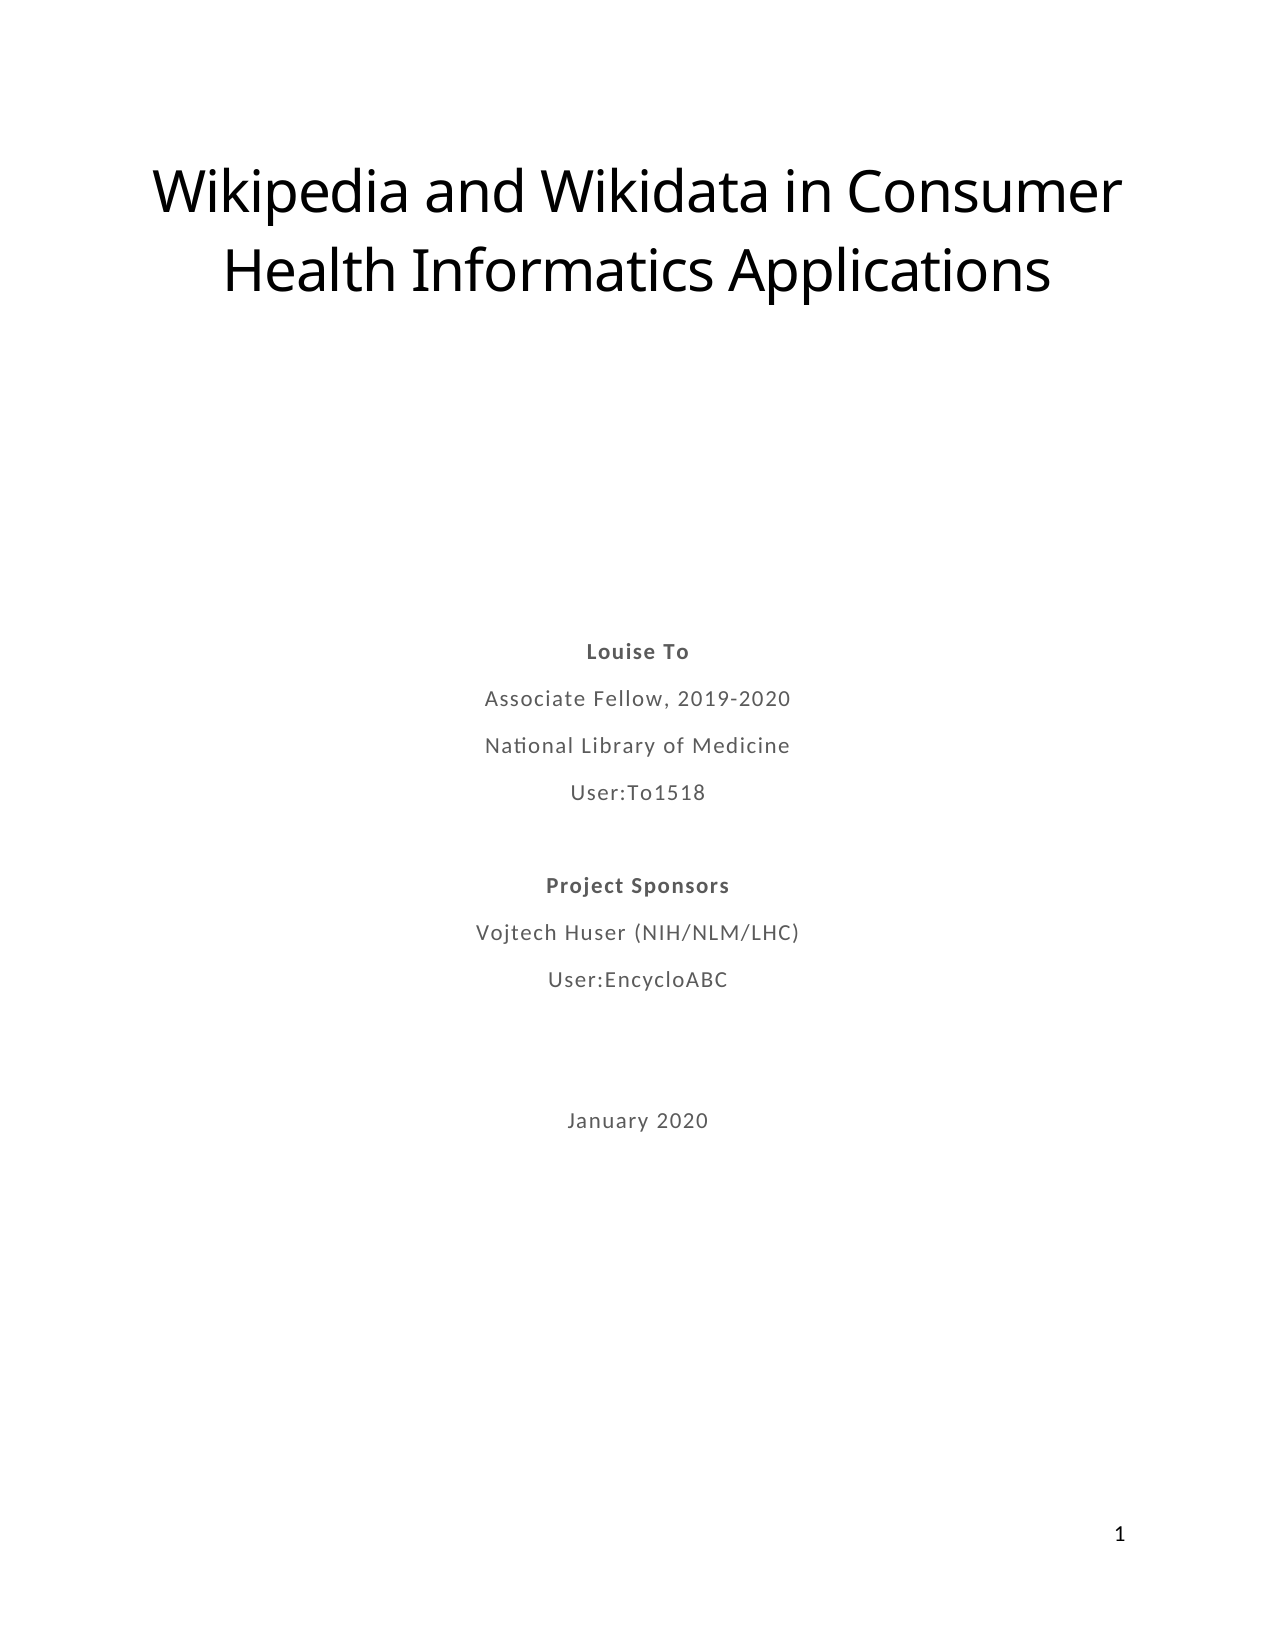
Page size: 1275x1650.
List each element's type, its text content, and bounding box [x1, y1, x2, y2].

subtitle National Library of Medicine [150, 731, 1125, 759]
subtitle User:EncycloABC [150, 965, 1125, 993]
subtitle Vojtech Huser (NIH/NLM/LHC) [150, 918, 1125, 946]
subtitle User:To1518 [150, 778, 1125, 806]
title Wikipedia and Wikidata in Consumer Health Informatics Applications [150, 150, 1125, 309]
subtitle January 2020 [150, 1106, 1125, 1134]
subtitle Louise To [150, 637, 1125, 665]
subtitle Associate Fellow, 2019-2020 [150, 684, 1125, 712]
subtitle Project Sponsors [150, 871, 1125, 899]
